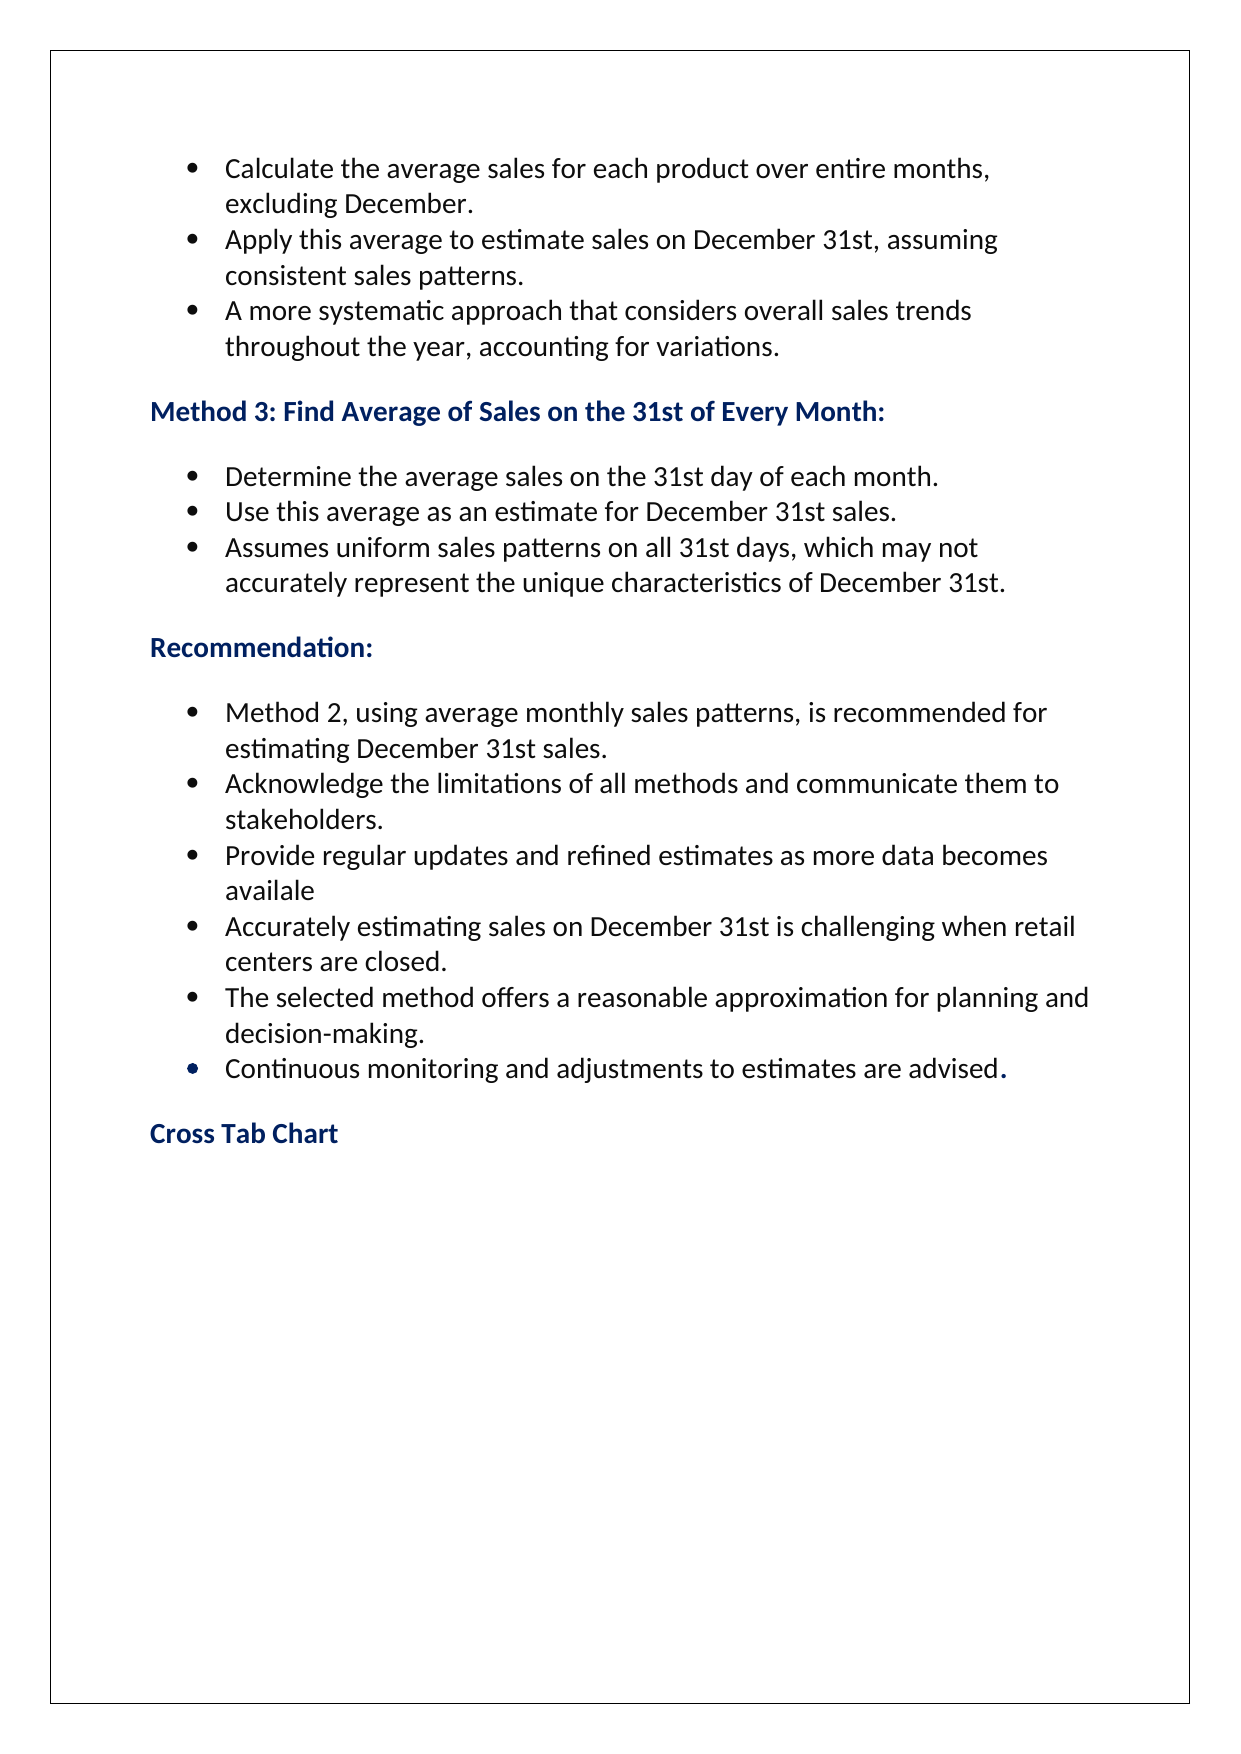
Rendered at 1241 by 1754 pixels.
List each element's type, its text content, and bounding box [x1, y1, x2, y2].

list Assumes uniform sales patterns on all 31st days, which may not accurately represent the unique characteristics of December 31st. [187, 529, 1090, 600]
text Cross Tab Chart [150, 1115, 1090, 1151]
list Continuous monitoring and adjustments to estimates are advised. [187, 1050, 1090, 1086]
list Use this average as an estimate for December 31st sales. [187, 493, 1090, 529]
text Method 3: Find Average of Sales on the 31st of Every Month: [150, 393, 1090, 428]
list Determine the average sales on the 31st day of each month. [187, 458, 1090, 493]
list Provide regular updates and refined estimates as more data becomes availale [187, 837, 1090, 908]
list Apply this average to estimate sales on December 31st, assuming consistent sales patterns. [187, 221, 1090, 292]
text Recommendation: [150, 629, 1090, 665]
list A more systematic approach that considers overall sales trends throughout the year, accounting for variations. [187, 292, 1090, 364]
list The selected method offers a reasonable approximation for planning and decision-making. [187, 979, 1090, 1050]
list Calculate the average sales for each product over entire months, excluding December. [187, 150, 1090, 221]
list Acknowledge the limitations of all methods and communicate them to stakeholders. [187, 765, 1090, 837]
list Method 2, using average monthly sales patterns, is recommended for estimating December 31st sales. [187, 694, 1090, 765]
list Accurately estimating sales on December 31st is challenging when retail centers are closed. [187, 908, 1090, 979]
